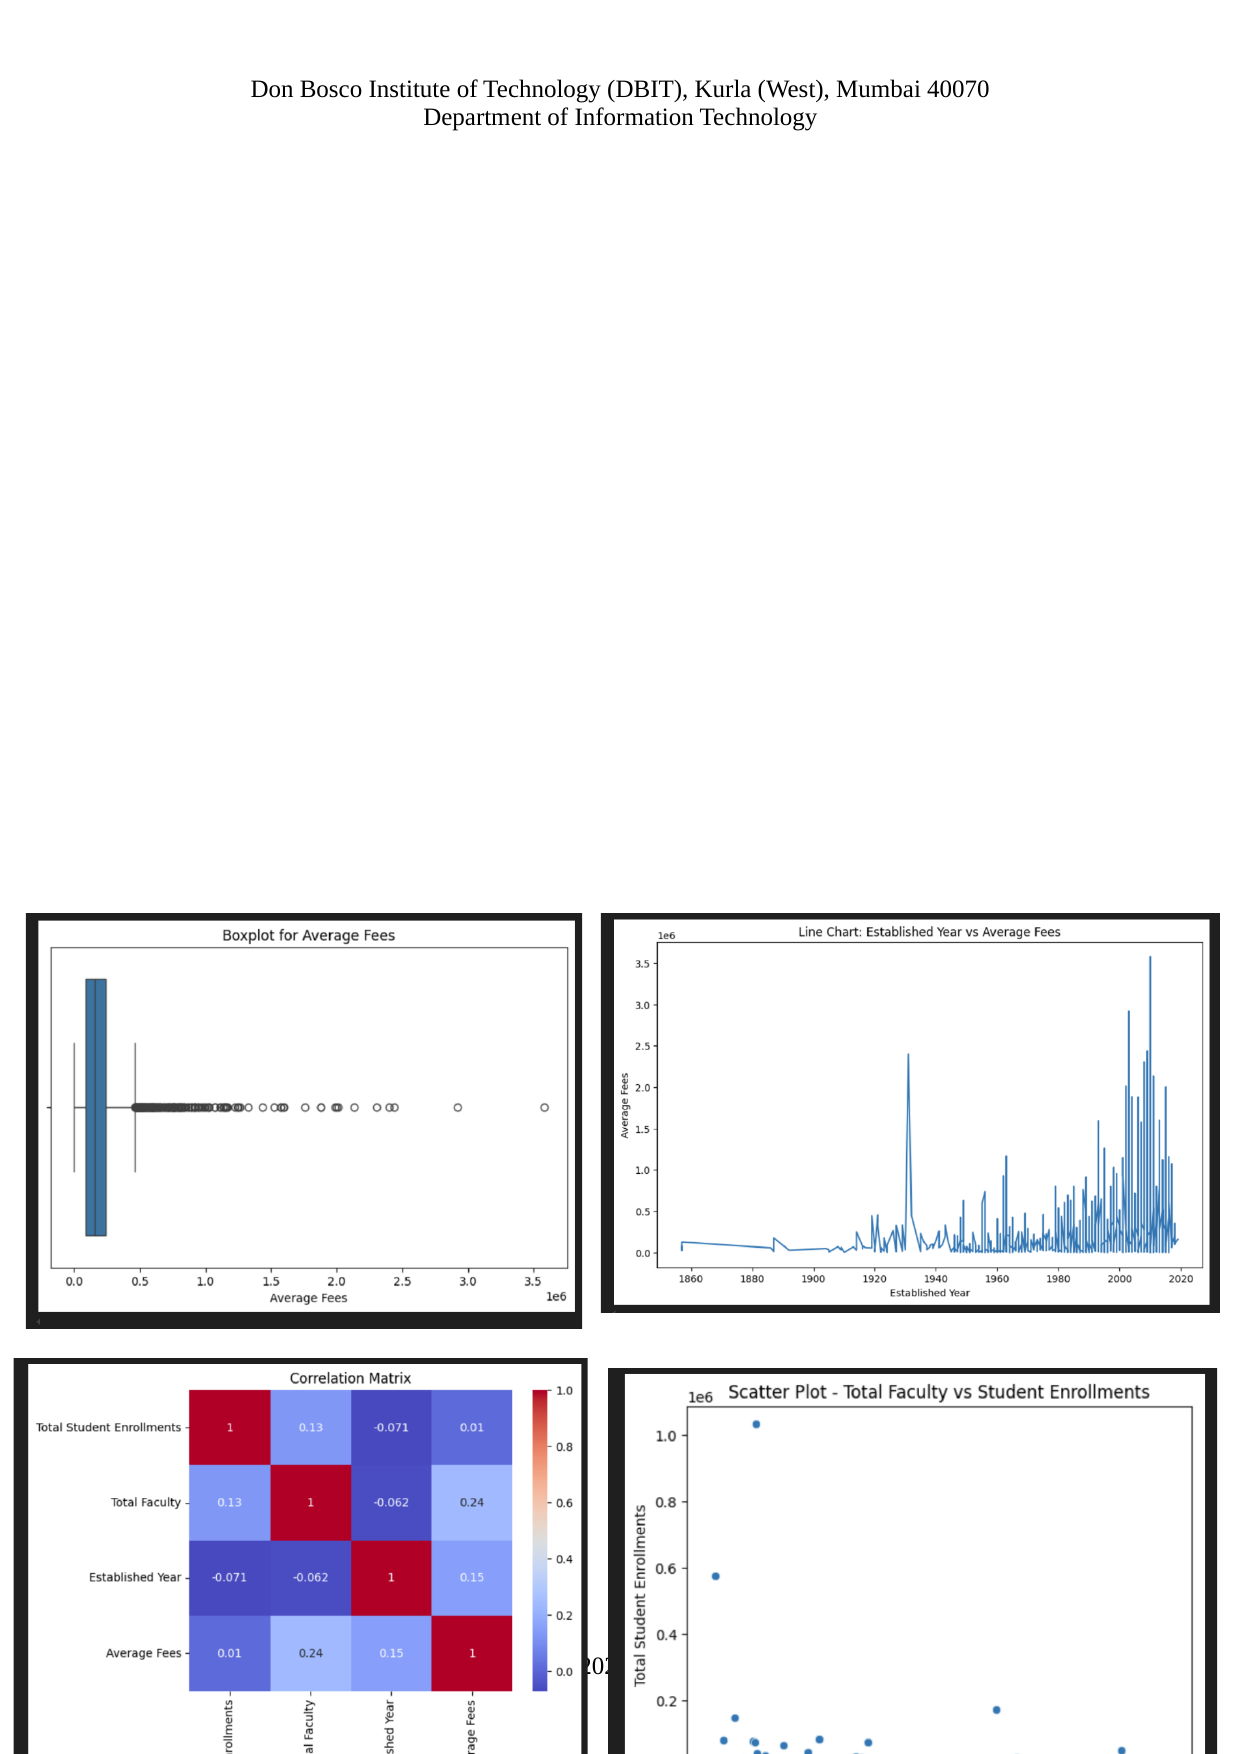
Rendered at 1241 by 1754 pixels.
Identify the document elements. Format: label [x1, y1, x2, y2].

picture [608, 1368, 1218, 1754]
picture [25, 913, 583, 1329]
picture [600, 913, 1220, 1313]
picture [13, 1358, 588, 1754]
